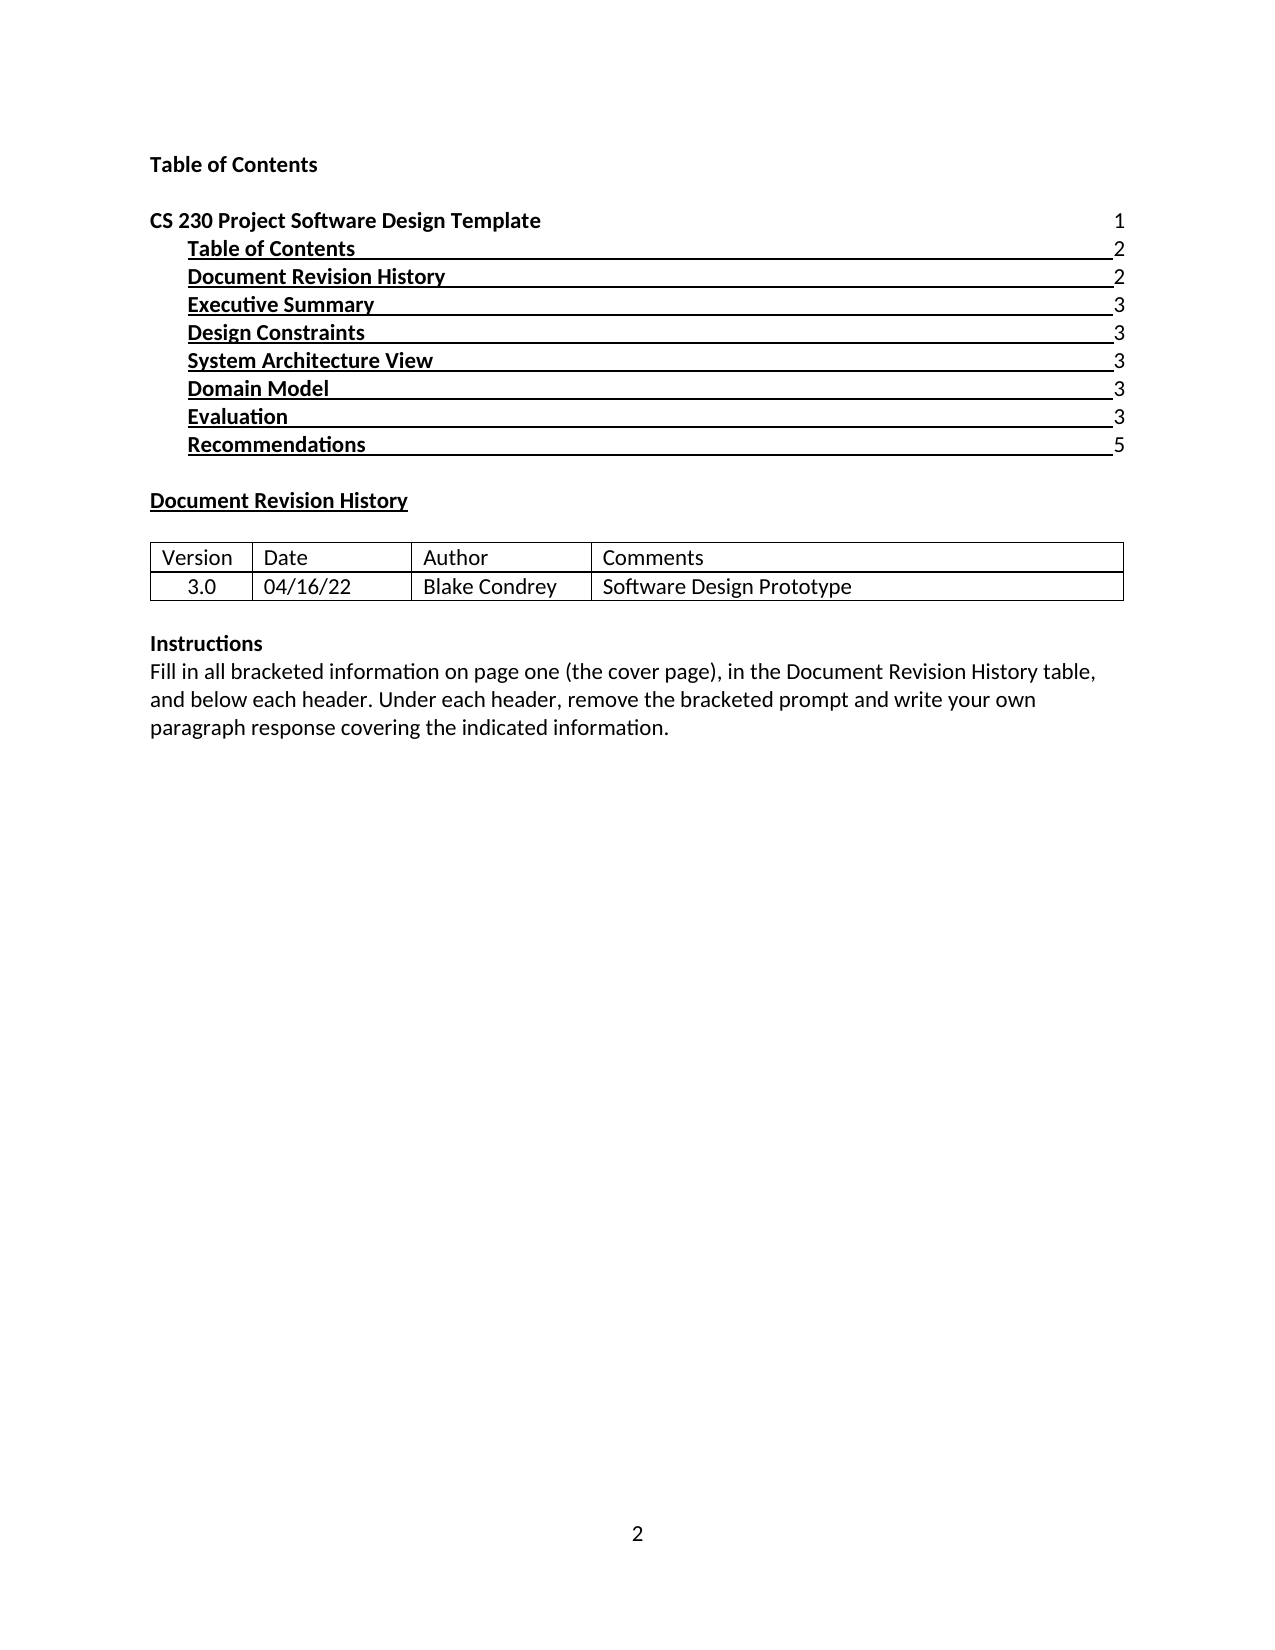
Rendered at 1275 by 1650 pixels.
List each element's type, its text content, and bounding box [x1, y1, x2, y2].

table_cell 04/16/22 [253, 573, 411, 600]
table_header Author [412, 543, 591, 571]
subtitle Table of Contents [150, 150, 1125, 178]
table_cell 3.0 [151, 573, 252, 600]
table_header Version [151, 543, 252, 571]
text Fill in all bracketed information on page one (the cover page), in the Document Revision History table, and below each header. Under each header, remove the bracketed prompt and write your own paragraph response covering the indicated information. [150, 657, 1125, 742]
table_cell Blake Condrey [412, 573, 591, 600]
subtitle Document Revision History [150, 486, 1125, 514]
table_header Comments [592, 543, 1123, 571]
table_header Date [253, 543, 411, 571]
table_cell Software Design Prototype [592, 573, 1123, 600]
text Instructions [150, 629, 1125, 657]
